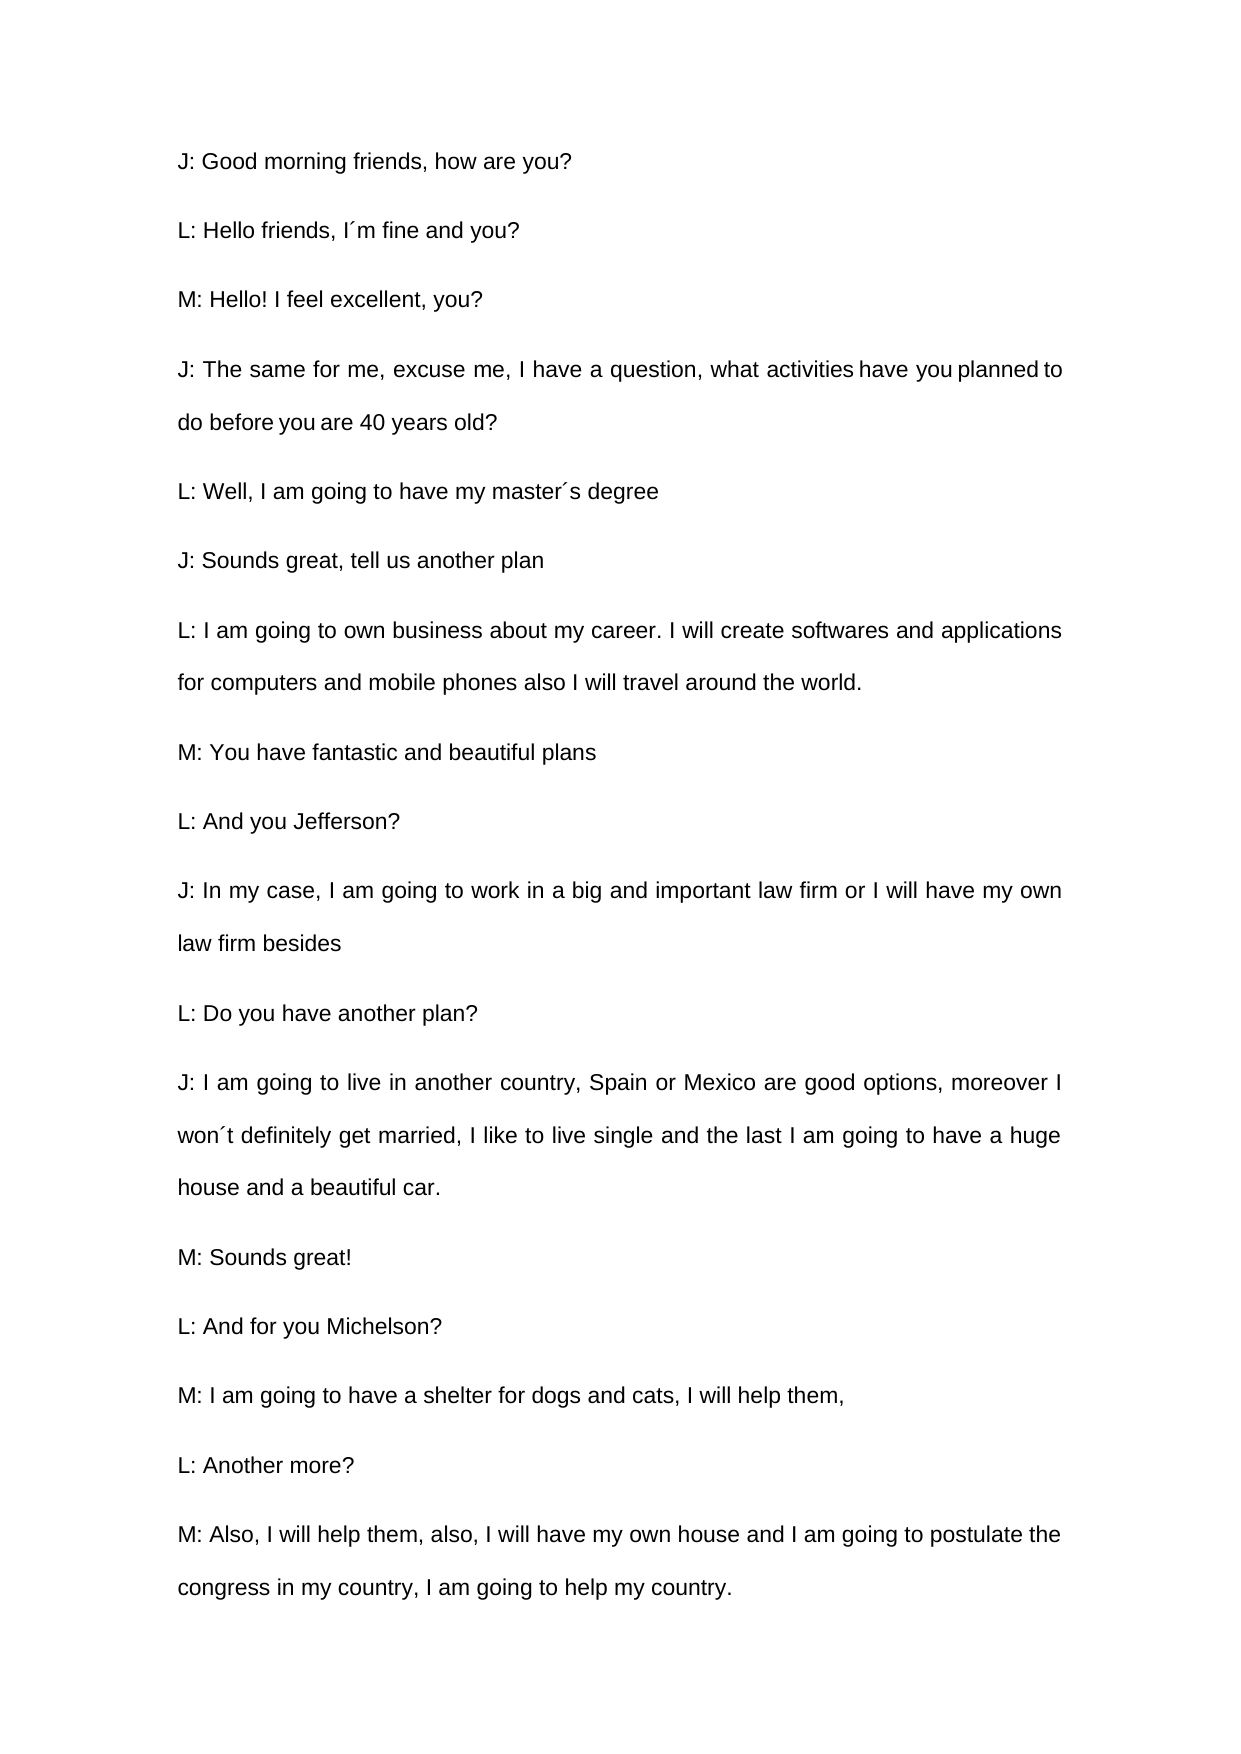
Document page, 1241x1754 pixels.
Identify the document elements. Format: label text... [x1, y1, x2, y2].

text L: And for you Michelson? [177, 1313, 1063, 1339]
text L: Hello friends, I´m fine and you? [177, 217, 1063, 243]
text J: Good morning friends, how are you? [177, 148, 1063, 174]
text L: Another more? [177, 1452, 1063, 1478]
text M: You have fantastic and beautiful plans [177, 739, 1063, 765]
text J: Sounds great, tell us another plan [177, 547, 1063, 573]
text L: And you Jefferson? [177, 808, 1063, 834]
text M: I am going to have a shelter for dogs and cats, I will help them, [177, 1382, 1063, 1409]
text M: Also, I will help them, also, I will have my own house and I am going to postulate the congress in my country, I am going to help my country. [177, 1521, 1063, 1600]
text J: The same for me, excuse me, I have a question, what activities have you planned to do before you are 40 years old? [177, 356, 1063, 435]
text J: In my case, I am going to work in a big and important law firm or I will have my own law firm besides [177, 877, 1063, 956]
text J: I am going to live in another country, Spain or Mexico are good options, moreover I won´t definitely get married, I like to live single and the last I am going to have a huge house and a beautiful car. [177, 1069, 1063, 1201]
text L: Do you have another plan? [177, 999, 1063, 1026]
text L: Well, I am going to have my master´s degree [177, 478, 1063, 504]
text L: I am going to own business about my career. I will create softwares and applications for computers and mobile phones also I will travel around the world. [177, 617, 1063, 696]
text M: Hello! I feel excellent, you? [177, 286, 1063, 313]
text M: Sounds great! [177, 1244, 1063, 1270]
